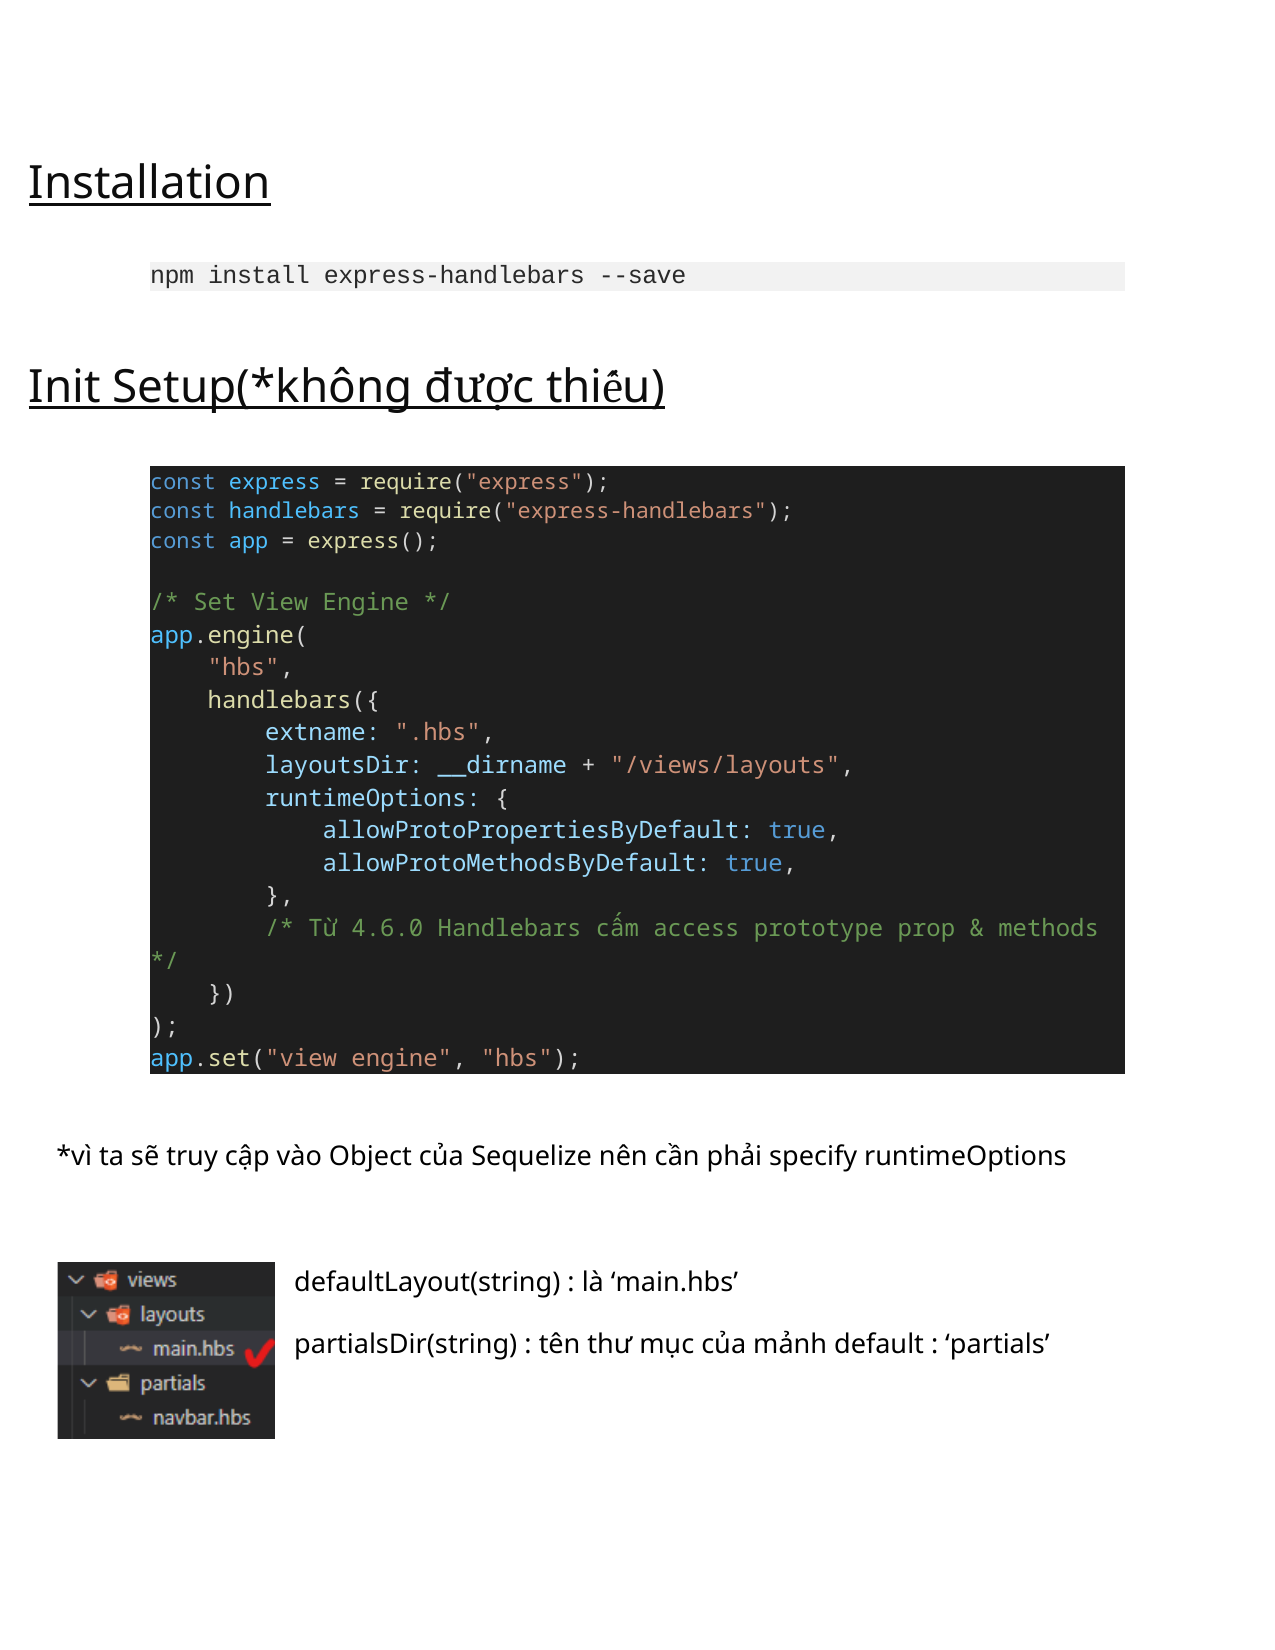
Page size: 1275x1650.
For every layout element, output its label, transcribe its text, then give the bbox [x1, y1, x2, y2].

text npm install express-handlebars --save [150, 262, 1125, 291]
text app.engine( [150, 617, 1125, 650]
picture [56, 1262, 275, 1438]
text layoutsDir: __dirname + "/views/layouts", [150, 748, 1125, 780]
text const express = require("express"); [150, 466, 1125, 495]
text partialsDir(string) : tên thư mục của mảnh default : ‘partials’ [275, 1325, 1125, 1362]
text const handlebars = require("express-handlebars"); [150, 495, 1125, 525]
text allowProtoMethodsByDefault: true, [150, 846, 1125, 878]
text allowProtoPropertiesByDefault: true, [150, 813, 1125, 846]
text /* Từ 4.6.0 Handlebars cấm access prototype prop & methods */ [150, 911, 1125, 976]
text defaultLayout(string) : là ‘main.hbs’ [275, 1262, 1125, 1299]
text ); [150, 1009, 1125, 1041]
text *vì ta sẽ truy cập vào Object của Sequelize nên cần phải specify runtimeOptions [56, 1137, 1125, 1173]
text runtimeOptions: { [150, 780, 1125, 813]
text const app = express(); [150, 525, 1125, 555]
subtitle Installation [28, 150, 1125, 212]
text }, [150, 878, 1125, 911]
text handlebars({ [150, 683, 1125, 715]
text "hbs", [150, 650, 1125, 683]
text extname: ".hbs", [150, 715, 1125, 748]
text app.set("view engine", "hbs"); [150, 1041, 1125, 1074]
text /* Set View Engine */ [150, 585, 1125, 617]
text }) [150, 976, 1125, 1009]
subtitle Init Setup(*không được thiếu) [28, 353, 1125, 416]
